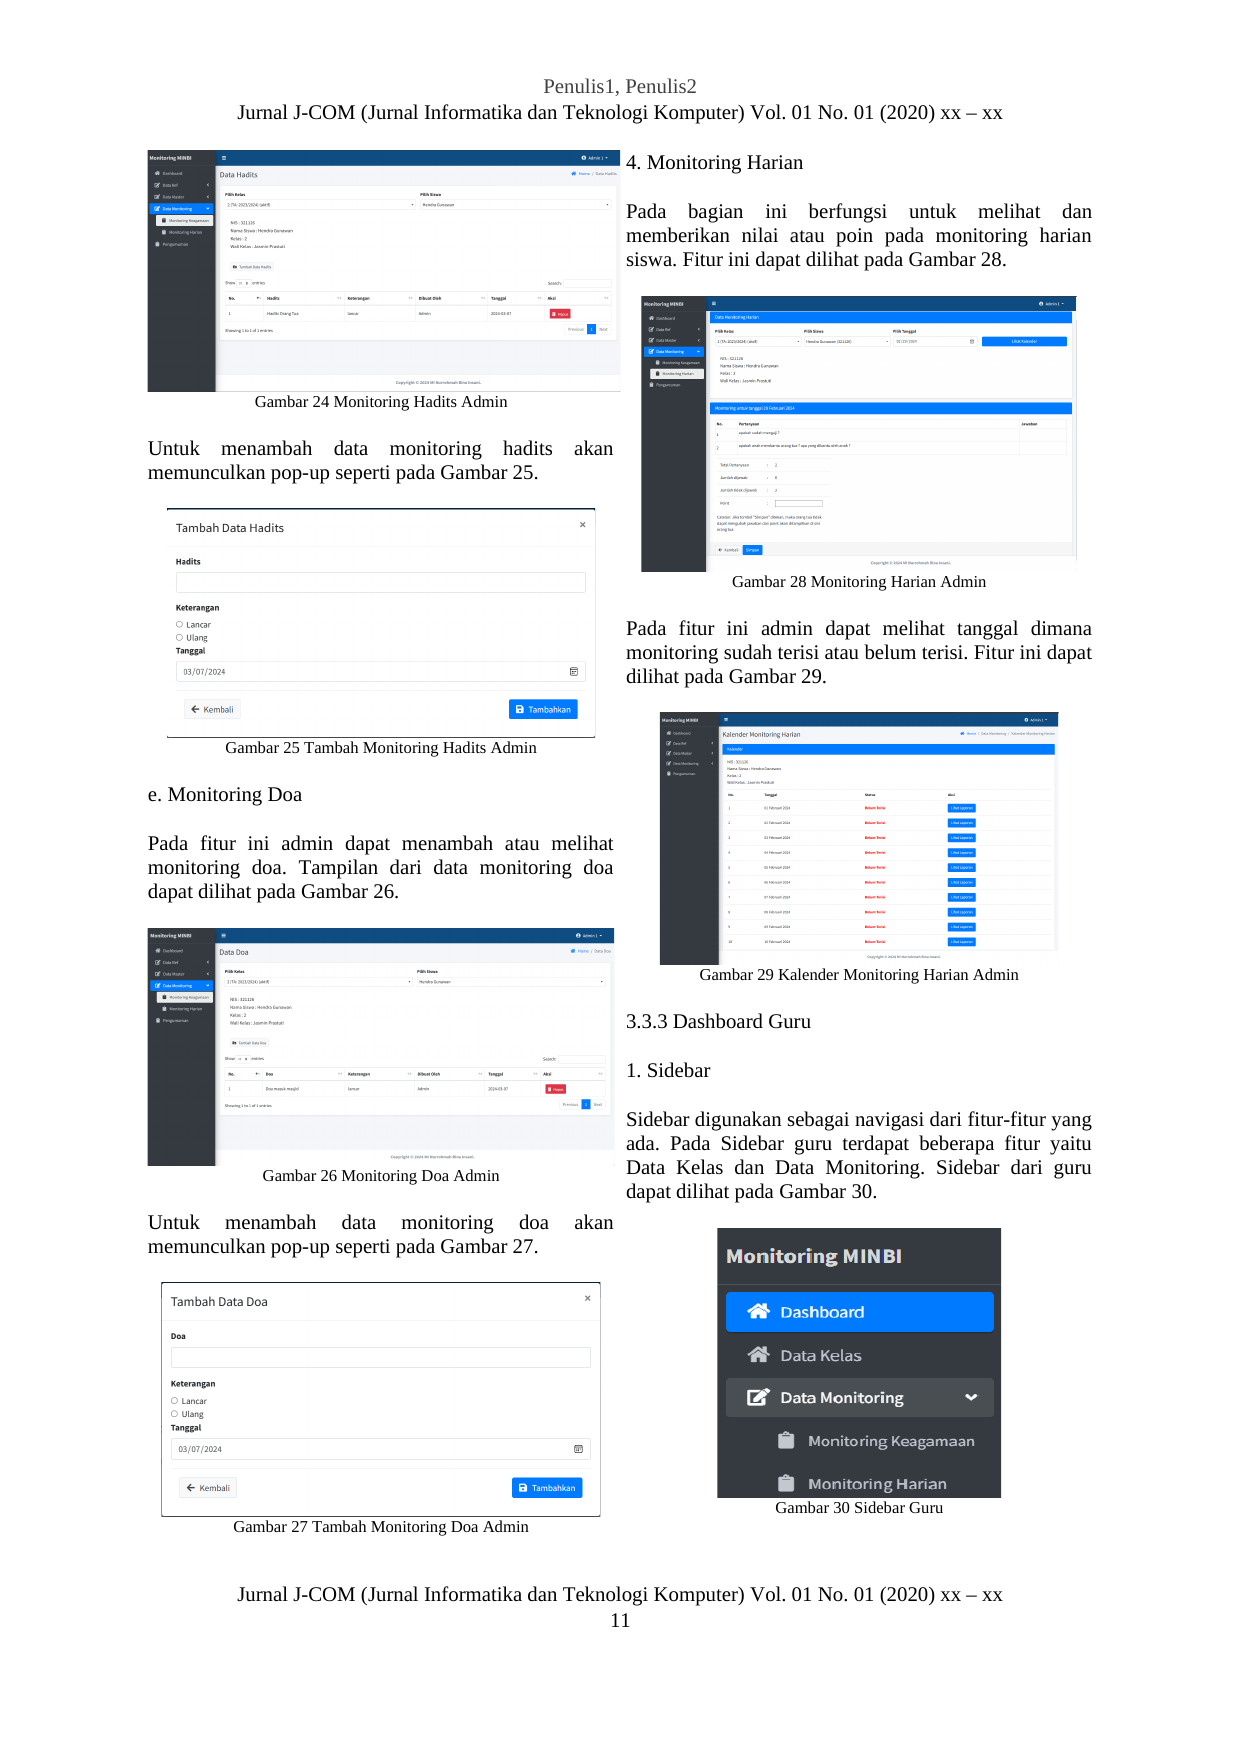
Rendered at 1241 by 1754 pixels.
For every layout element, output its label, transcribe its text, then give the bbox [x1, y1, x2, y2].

picture [147, 150, 621, 392]
text 3.3.3 Dashboard Guru [626, 1009, 1092, 1033]
text Gambar 27 Tambah Monitoring Doa Admin [148, 1517, 614, 1536]
text 1. Sidebar [626, 1058, 1092, 1082]
picture [161, 1282, 601, 1517]
text Untuk menambah data monitoring doa akan memunculkan pop-up seperti pada Gambar 27. [148, 1210, 614, 1258]
picture [717, 1228, 1002, 1498]
text Pada fitur ini admin dapat menambah atau melihat monitoring doa. Tampilan dari data monitoring doa dapat dilihat pada Gambar 26. [148, 831, 614, 903]
picture [659, 712, 1059, 965]
picture [167, 508, 596, 738]
picture [641, 296, 1077, 572]
text Gambar 30 Sidebar Guru [626, 1498, 1092, 1517]
text e. Monitoring Doa [148, 782, 614, 806]
text Gambar 29 Kalender Monitoring Harian Admin [626, 965, 1092, 984]
text 4. Monitoring Harian [626, 150, 1092, 174]
text Untuk menambah data monitoring hadits akan memunculkan pop-up seperti pada Gambar 25. [148, 436, 614, 484]
text Gambar 24 Monitoring Hadits Admin [148, 392, 614, 411]
text Sidebar digunakan sebagai navigasi dari fitur-fitur yang ada. Pada Sidebar guru terdapat beberapa fitur yaitu Data Kelas dan Data Monitoring. Sidebar dari guru dapat dilihat pada Gambar 30. [626, 1107, 1092, 1203]
text Pada bagian ini berfungsi untuk melihat dan memberikan nilai atau poin pada monitoring harian siswa. Fitur ini dapat dilihat pada Gambar 28. [626, 199, 1092, 271]
picture [147, 928, 615, 1166]
text Gambar 25 Tambah Monitoring Hadits Admin [148, 738, 614, 757]
text Gambar 28 Monitoring Harian Admin [626, 571, 1092, 591]
text Gambar 26 Monitoring Doa Admin [148, 1166, 614, 1185]
text Pada fitur ini admin dapat melihat tanggal dimana monitoring sudah terisi atau belum terisi. Fitur ini dapat dilihat pada Gambar 29. [626, 616, 1092, 688]
